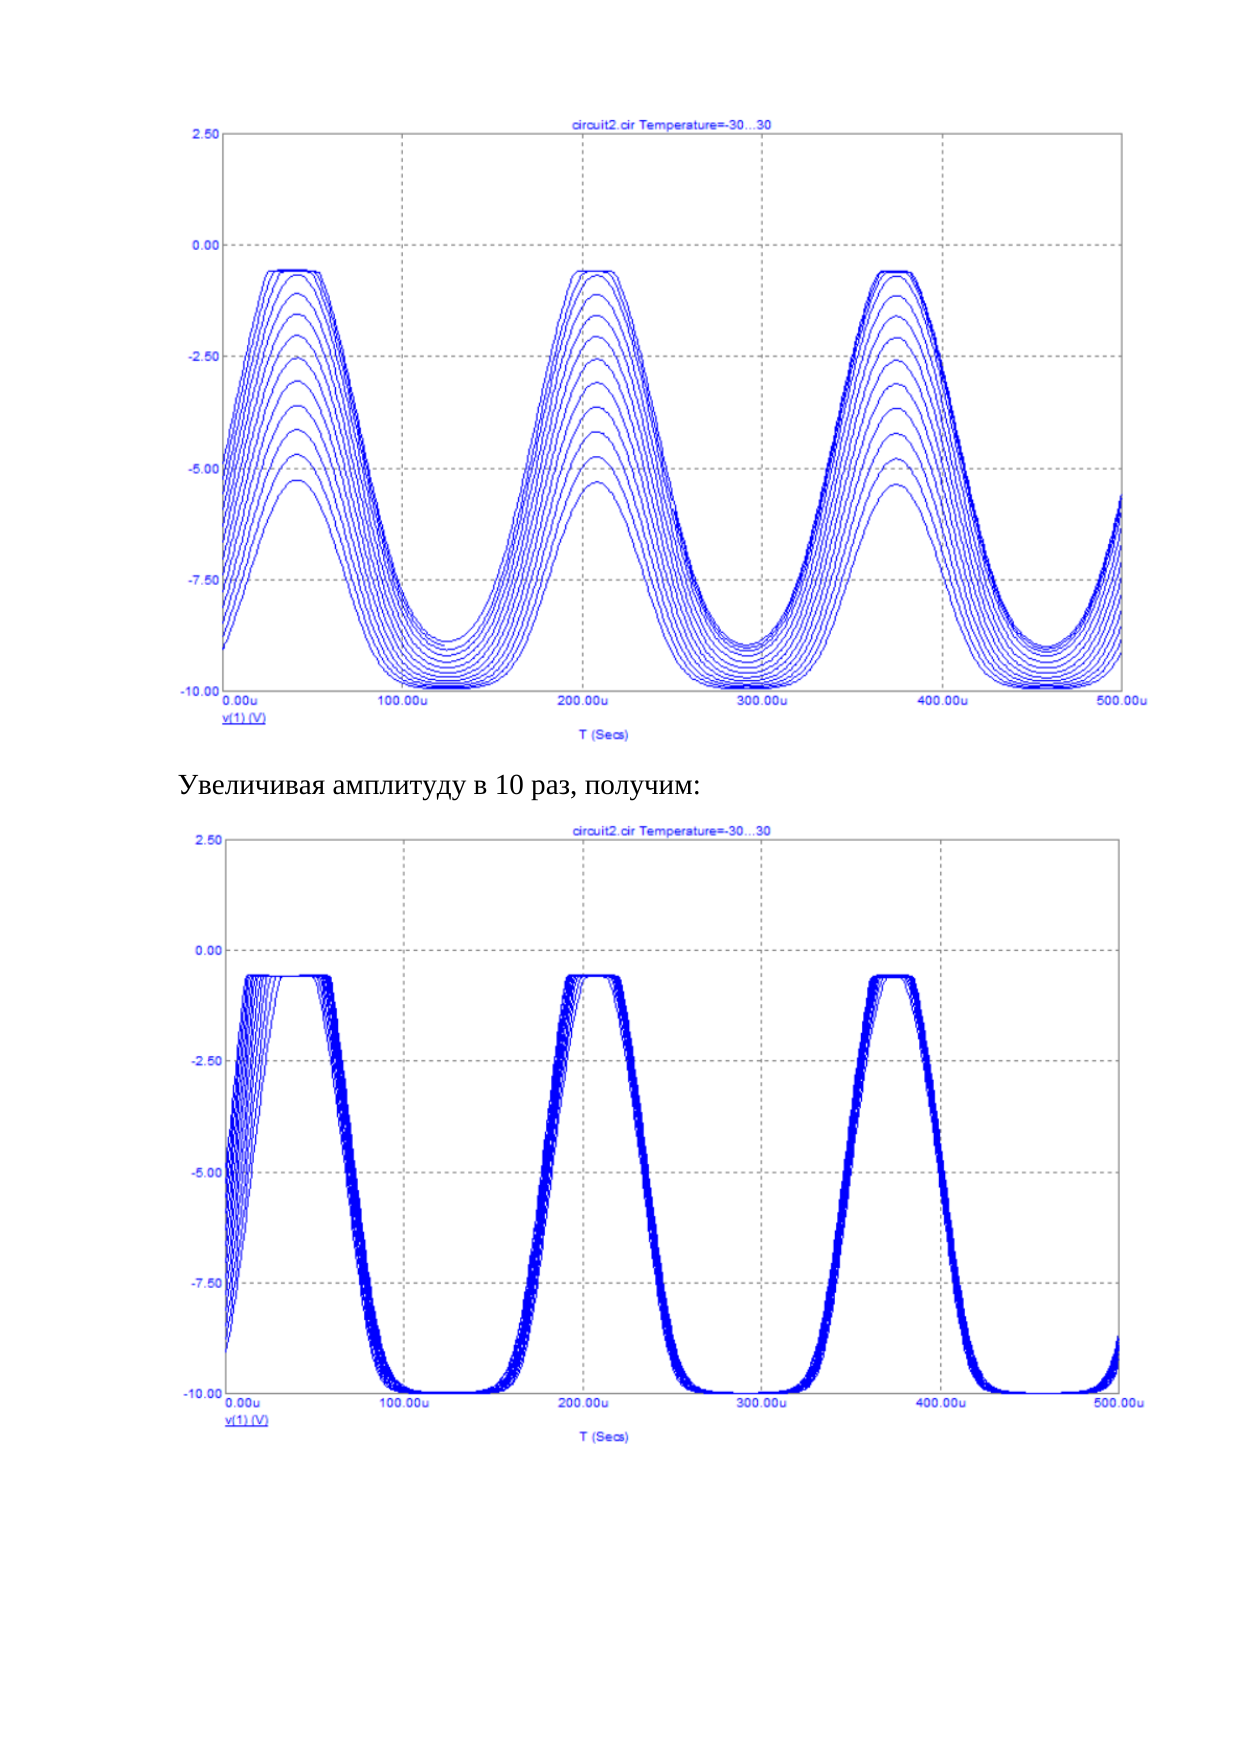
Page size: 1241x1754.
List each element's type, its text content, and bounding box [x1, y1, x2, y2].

picture [177, 821, 1151, 1448]
text Увеличивая амплитуду в 10 раз, получим: [177, 767, 1152, 800]
picture [177, 118, 1151, 746]
